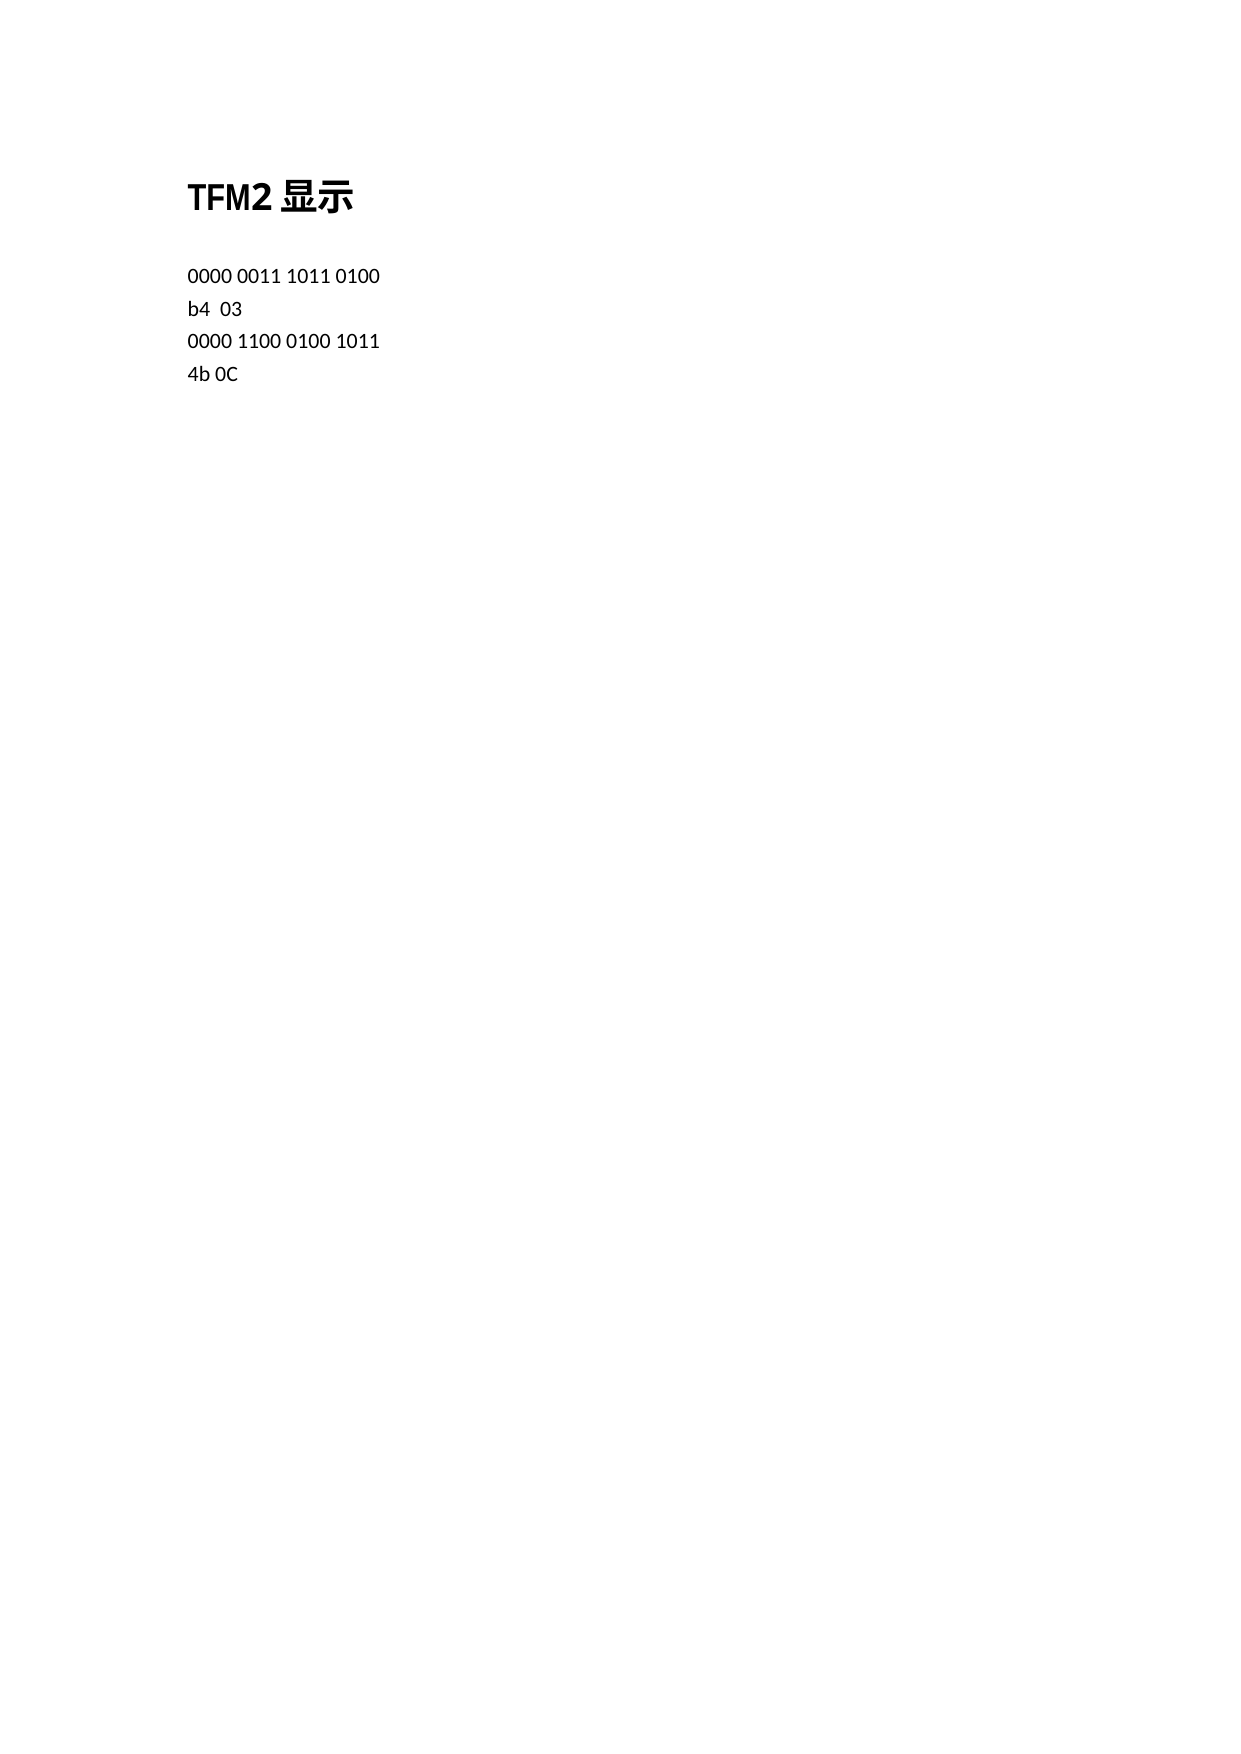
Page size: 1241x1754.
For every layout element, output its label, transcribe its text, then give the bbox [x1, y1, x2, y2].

text b4 03 [187, 292, 1053, 324]
text 4b 0C [187, 357, 1053, 389]
text 0000 1100 0100 1011 [187, 324, 1053, 357]
text 0000 0011 1011 0100 [187, 259, 1053, 292]
text TFM2显示 [187, 162, 1053, 227]
